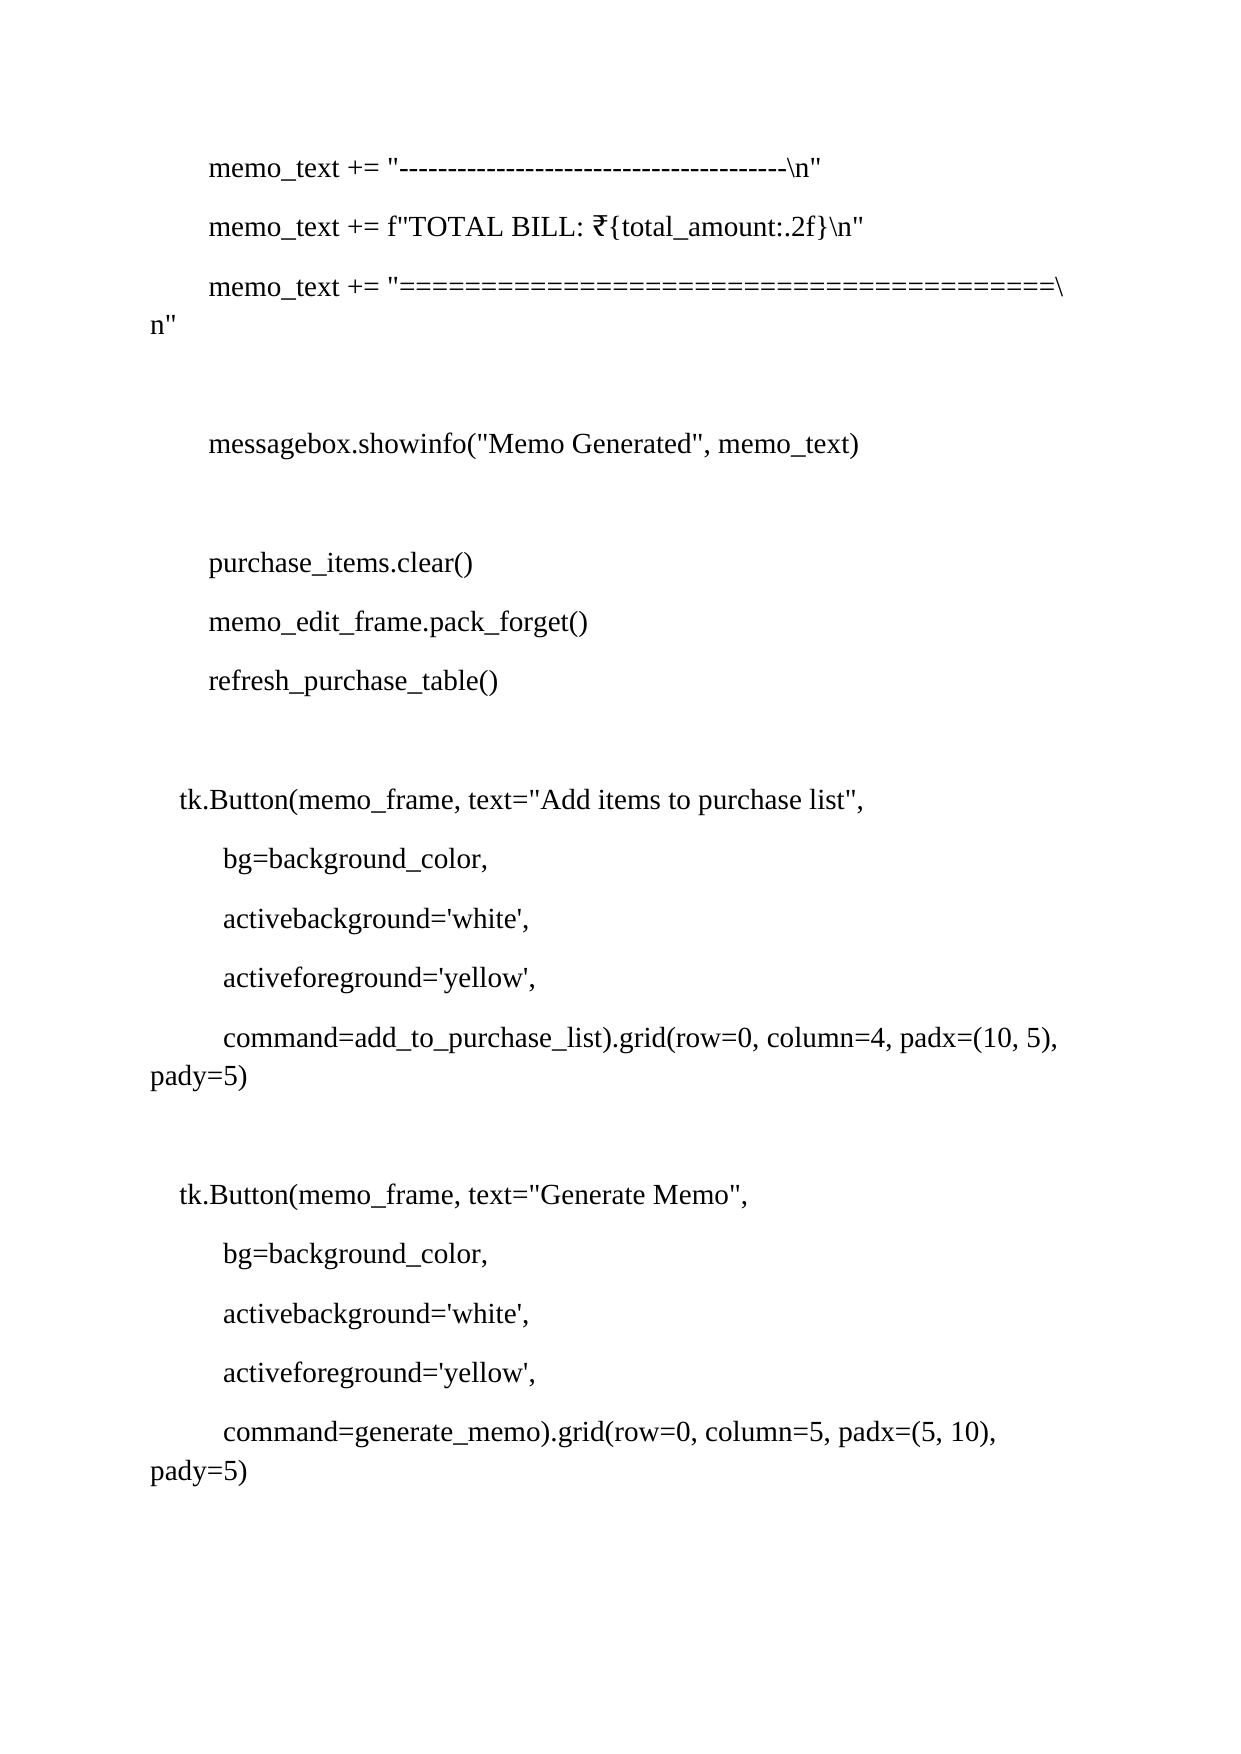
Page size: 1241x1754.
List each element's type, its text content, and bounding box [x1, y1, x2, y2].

text memo_text += "========================================\n" [150, 269, 1090, 341]
text memo_text += f"TOTAL BILL: ₹{total_amount:.2f}\n" [150, 209, 1090, 243]
text activebackground='white', [150, 901, 1090, 934]
text memo_text += "----------------------------------------\n" [150, 150, 1090, 183]
text bg=background_color, [150, 1236, 1090, 1270]
text command=generate_memo).grid(row=0, column=5, padx=(5, 10), pady=5) [150, 1414, 1090, 1487]
text refresh_purchase_table() [150, 663, 1090, 697]
text messagebox.showinfo("Memo Generated", memo_text) [150, 426, 1090, 459]
text command=add_to_purchase_list).grid(row=0, column=4, padx=(10, 5), pady=5) [150, 1020, 1090, 1092]
text purchase_items.clear() [150, 545, 1090, 578]
text activebackground='white', [150, 1296, 1090, 1329]
text activeforeground='yellow', [150, 960, 1090, 994]
text tk.Button(memo_frame, text="Add items to purchase list", [150, 782, 1090, 816]
text activeforeground='yellow', [150, 1355, 1090, 1389]
text tk.Button(memo_frame, text="Generate Memo", [150, 1177, 1090, 1211]
text bg=background_color, [150, 842, 1090, 875]
text memo_edit_frame.pack_forget() [150, 604, 1090, 638]
